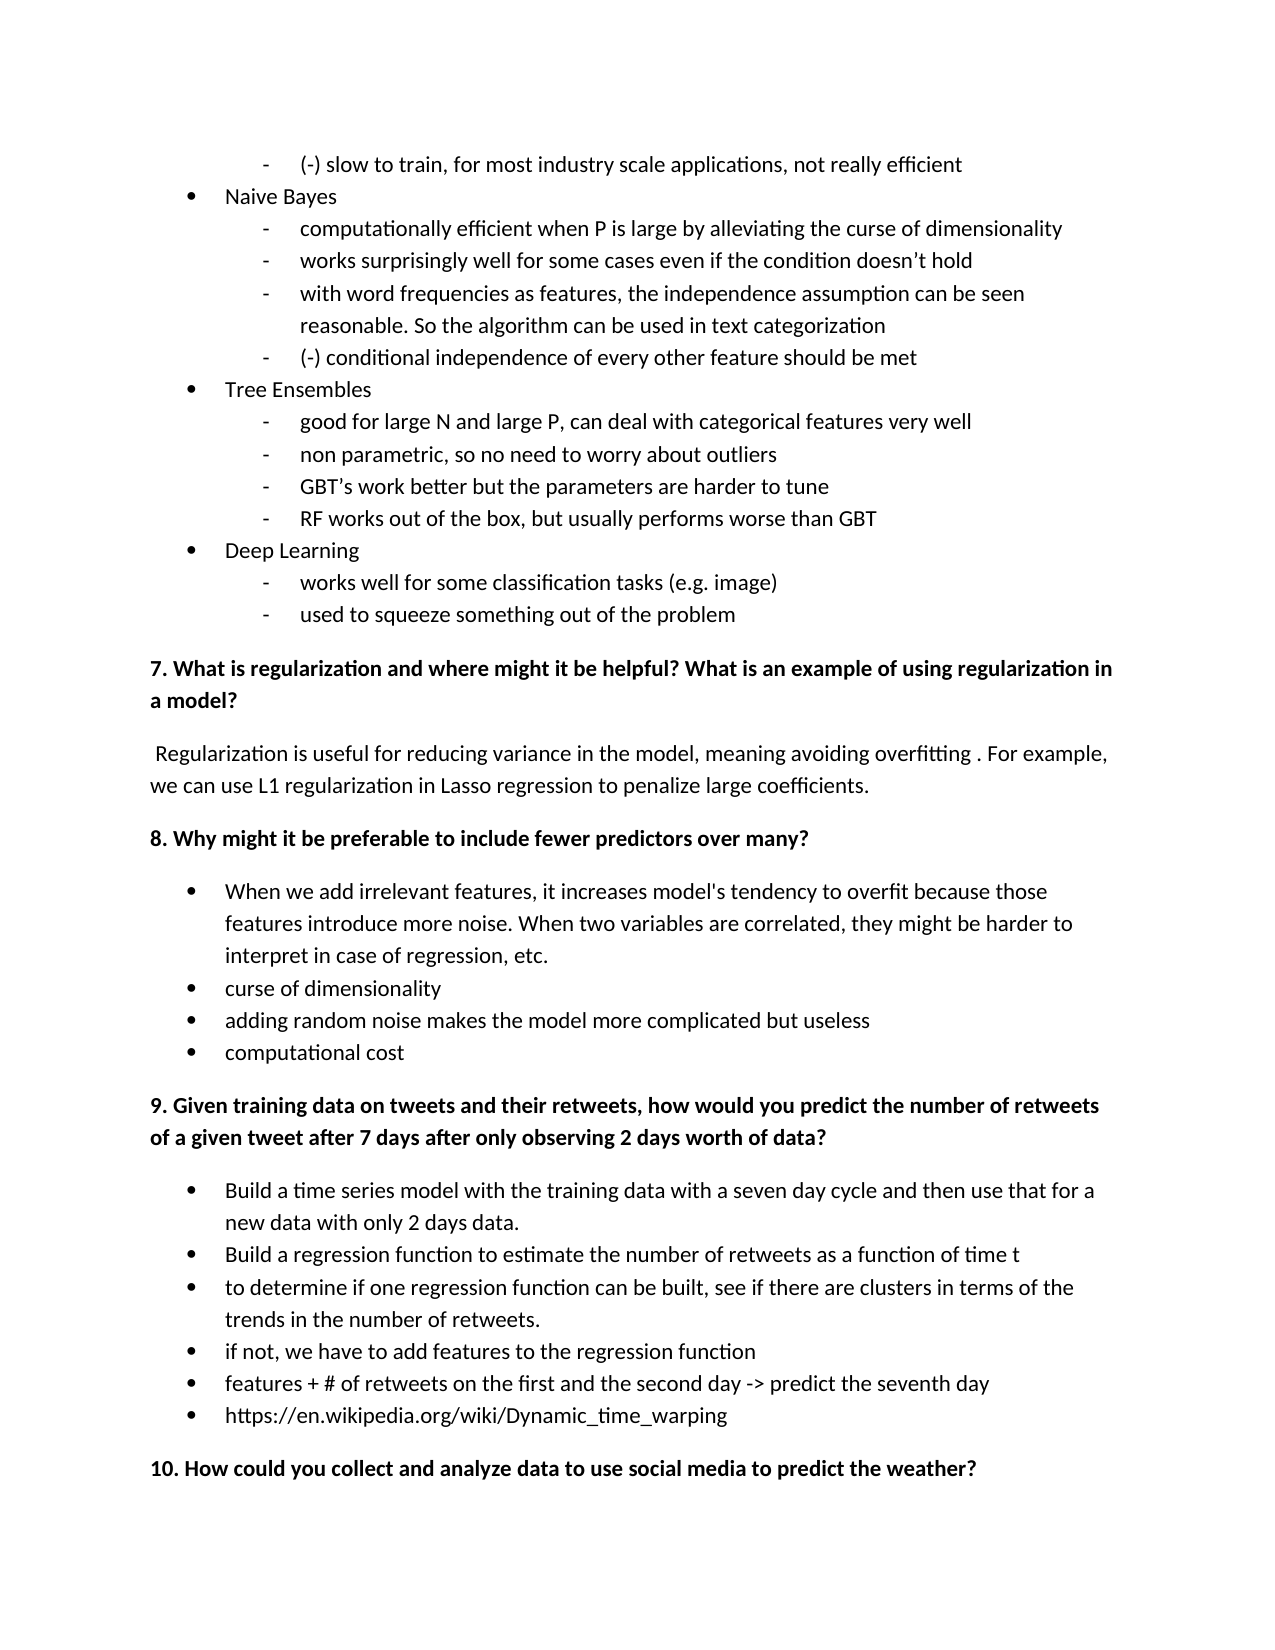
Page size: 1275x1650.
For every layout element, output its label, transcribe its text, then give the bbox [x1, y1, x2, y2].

list used to squeeze something out of the problem [262, 601, 1125, 629]
list good for large N and large P, can deal with categorical features very well [262, 407, 1125, 436]
text 7. What is regularization and where might it be helpful? What is an example of using regularization in a model? [150, 654, 1125, 714]
text Regularization is useful for reducing variance in the model, meaning avoiding overfitting . For example, we can use L1 regularization in Lasso regression to penalize large coefficients. [150, 739, 1125, 799]
list adding random noise makes the model more complicated but useless [187, 1006, 1125, 1034]
list (-) slow to train, for most industry scale applications, not really efficient [262, 150, 1125, 178]
list to determine if one regression function can be built, see if there are clusters in terms of the trends in the number of retweets. [187, 1273, 1125, 1333]
list GBT’s work better but the parameters are harder to tune [262, 472, 1125, 500]
list works well for some classification tasks (e.g. image) [262, 568, 1125, 596]
list When we add irrelevant features, it increases model's tendency to overfit because those features introduce more noise. When two variables are correlated, they might be harder to interpret in case of regression, etc. [187, 877, 1125, 969]
list computationally efficient when P is large by alleviating the curse of dimensionality [262, 214, 1125, 242]
list Build a time series model with the training data with a seven day cycle and then use that for a new data with only 2 days data. [187, 1176, 1125, 1236]
text 8. Why might it be preferable to include fewer predictors over many? [150, 824, 1125, 852]
list (-) conditional independence of every other feature should be met [262, 343, 1125, 371]
list features + # of retweets on the first and the second day -> predict the seventh day [187, 1369, 1125, 1397]
list RF works out of the box, but usually performs worse than GBT [262, 504, 1125, 532]
list curse of dimensionality [187, 974, 1125, 1002]
list Build a regression function to estimate the number of retweets as a function of time t [187, 1241, 1125, 1269]
text 10. How could you collect and analyze data to use social media to predict the weather? [150, 1454, 1125, 1483]
list https://en.wikipedia.org/wiki/Dynamic_time_warping [187, 1402, 1125, 1429]
list with word frequencies as features, the independence assumption can be seen reasonable. So the algorithm can be used in text categorization [262, 279, 1125, 339]
list Deep Learning [187, 536, 1125, 564]
text 9. Given training data on tweets and their retweets, how would you predict the number of retweets of a given tweet after 7 days after only observing 2 days worth of data? [150, 1091, 1125, 1151]
list works surprisingly well for some cases even if the condition doesn’t hold [262, 247, 1125, 274]
list if not, we have to add features to the regression function [187, 1337, 1125, 1365]
list Naive Bayes [187, 182, 1125, 210]
list computational cost [187, 1038, 1125, 1066]
list non parametric, so no need to worry about outliers [262, 440, 1125, 468]
list Tree Ensembles [187, 375, 1125, 403]
